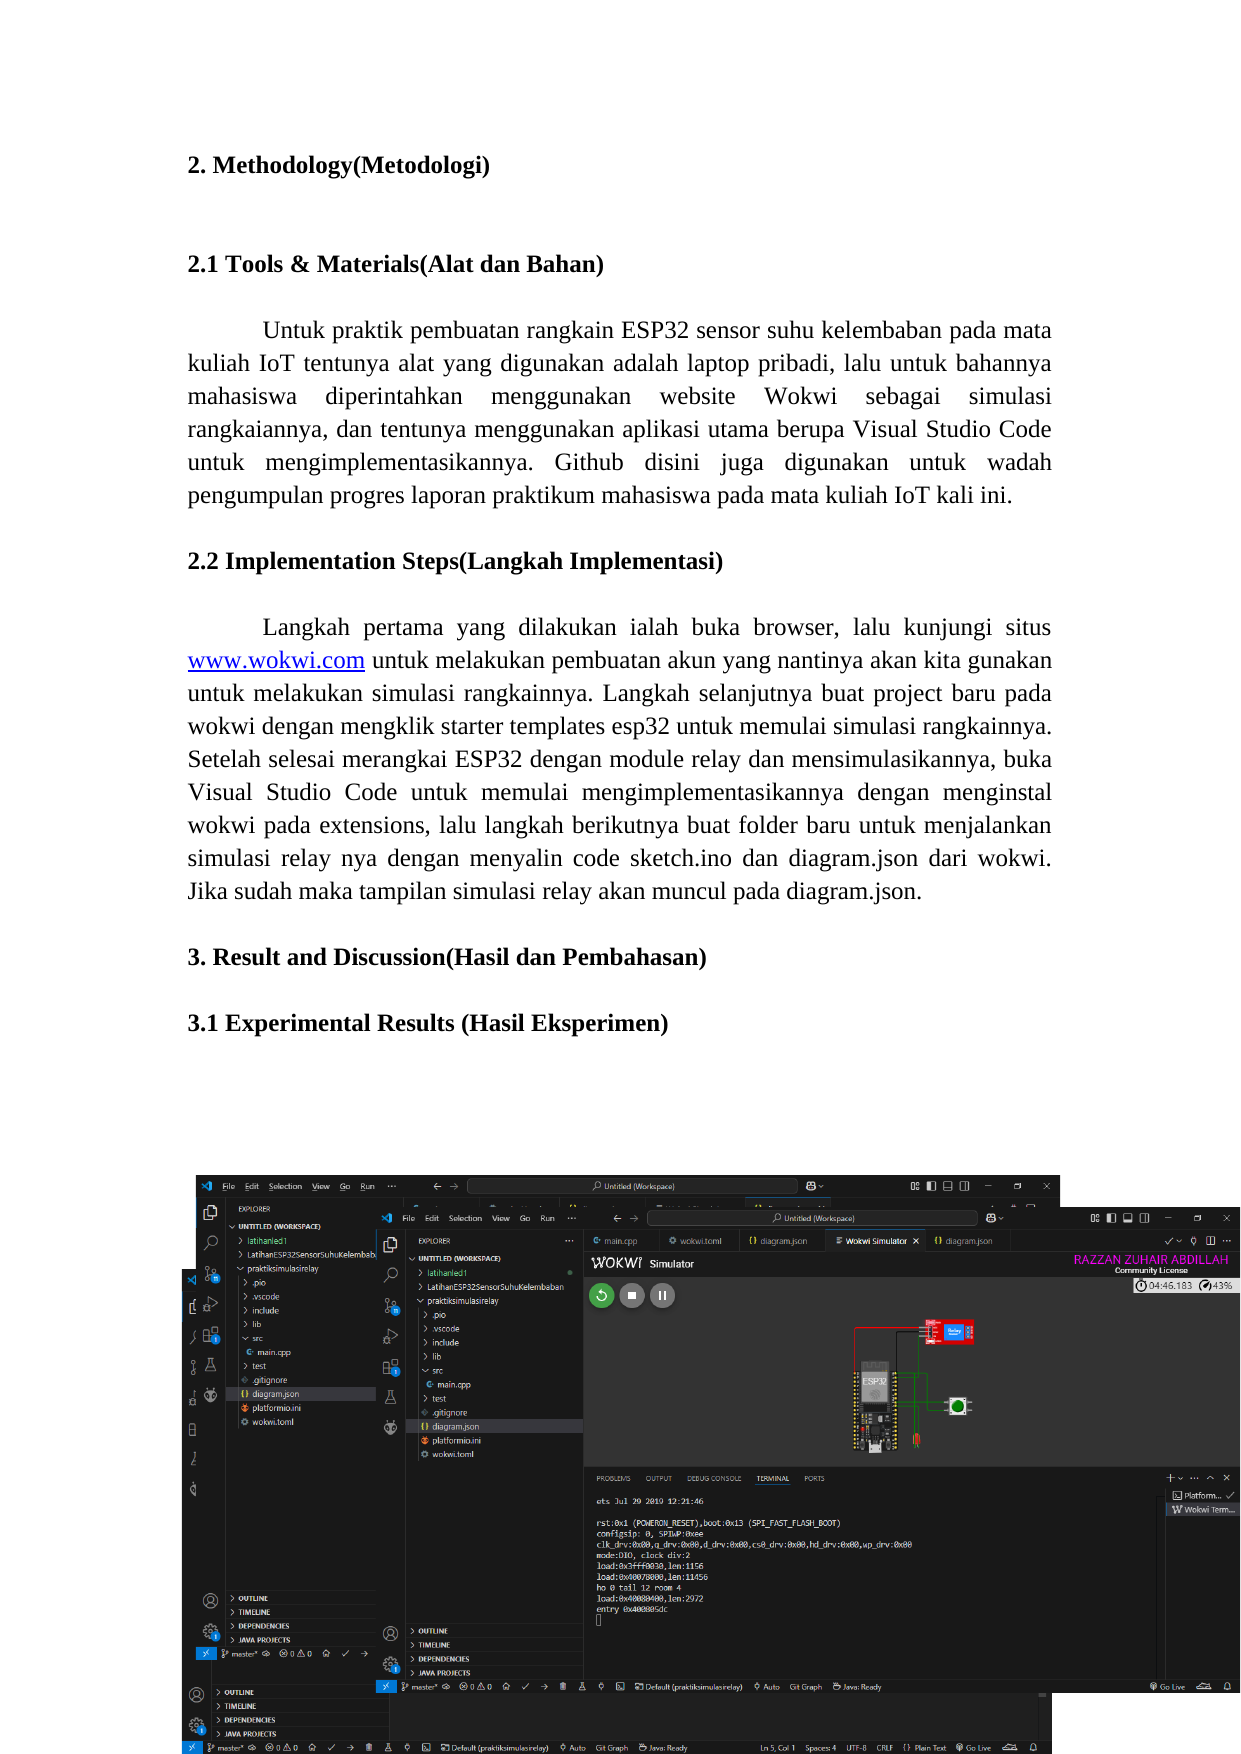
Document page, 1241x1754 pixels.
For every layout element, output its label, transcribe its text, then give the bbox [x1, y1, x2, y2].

picture [181, 1175, 1241, 1754]
list Result and Discussion(Hasil dan Pembahasan) [187, 942, 1053, 971]
list Implementation Steps(Langkah Implementasi) [187, 546, 1053, 575]
list Setelah selesai merangkai ESP32 dengan module relay dan mensimulasikannya, buka Visual Studio Code untuk memulai mengimplementasikannya dengan menginstal wokwi pada extensions, lalu langkah berikutnya buat folder baru untuk menjalankan simulasi relay nya dengan menyalin code sketch.ino dan diagram.json dari wokwi. Jika sudah maka tampilan simulasi relay akan muncul pada diagram.json. [187, 744, 1053, 905]
list Langkah pertama yang dilakukan ialah buka browser, lalu kunjungi situs www.wokwi.com untuk melakukan pembuatan akun yang nantinya akan kita gunakan untuk melakukan simulasi rangkainnya. Langkah selanjutnya buat project baru pada wokwi dengan mengklik starter templates esp32 untuk memulai simulasi rangkainnya. [187, 612, 1053, 740]
list Tools & Materials(Alat dan Bahan) [187, 249, 1053, 278]
list Untuk praktik pembuatan rangkain ESP32 sensor suhu kelembaban pada mata kuliah IoT tentunya alat yang digunakan adalah laptop pribadi, lalu untuk bahannya mahasiswa diperintahkan menggunakan website Wokwi sebagai simulasi rangkaiannya, dan tentunya menggunakan aplikasi utama berupa Visual Studio Code untuk mengimplementasikannya. Github disini juga digunakan untuk wadah pengumpulan progres laporan praktikum mahasiswa pada mata kuliah IoT kali ini. [187, 315, 1053, 509]
list Methodology(Metodologi) [187, 150, 1053, 179]
list Experimental Results (Hasil Eksperimen) [187, 1008, 1053, 1037]
